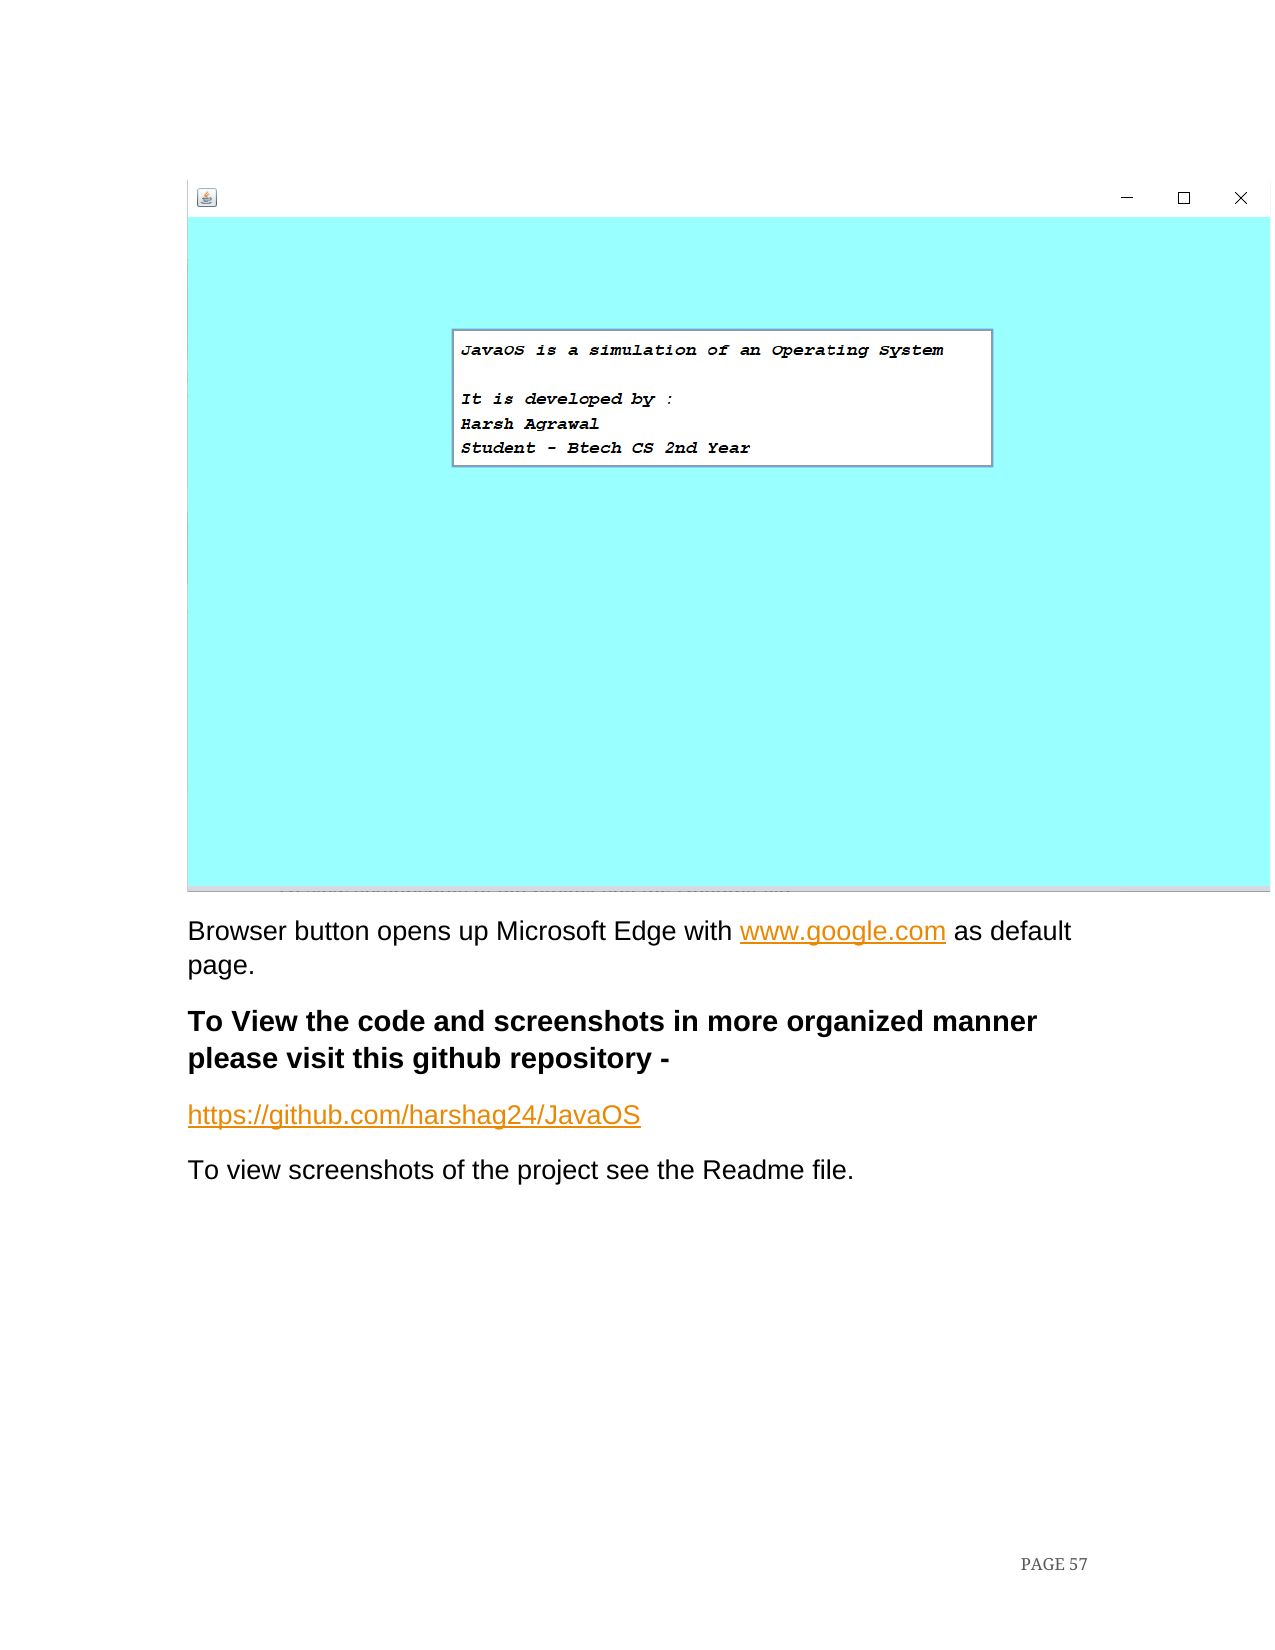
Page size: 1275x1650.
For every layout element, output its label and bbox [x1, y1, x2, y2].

picture [187, 180, 1271, 892]
